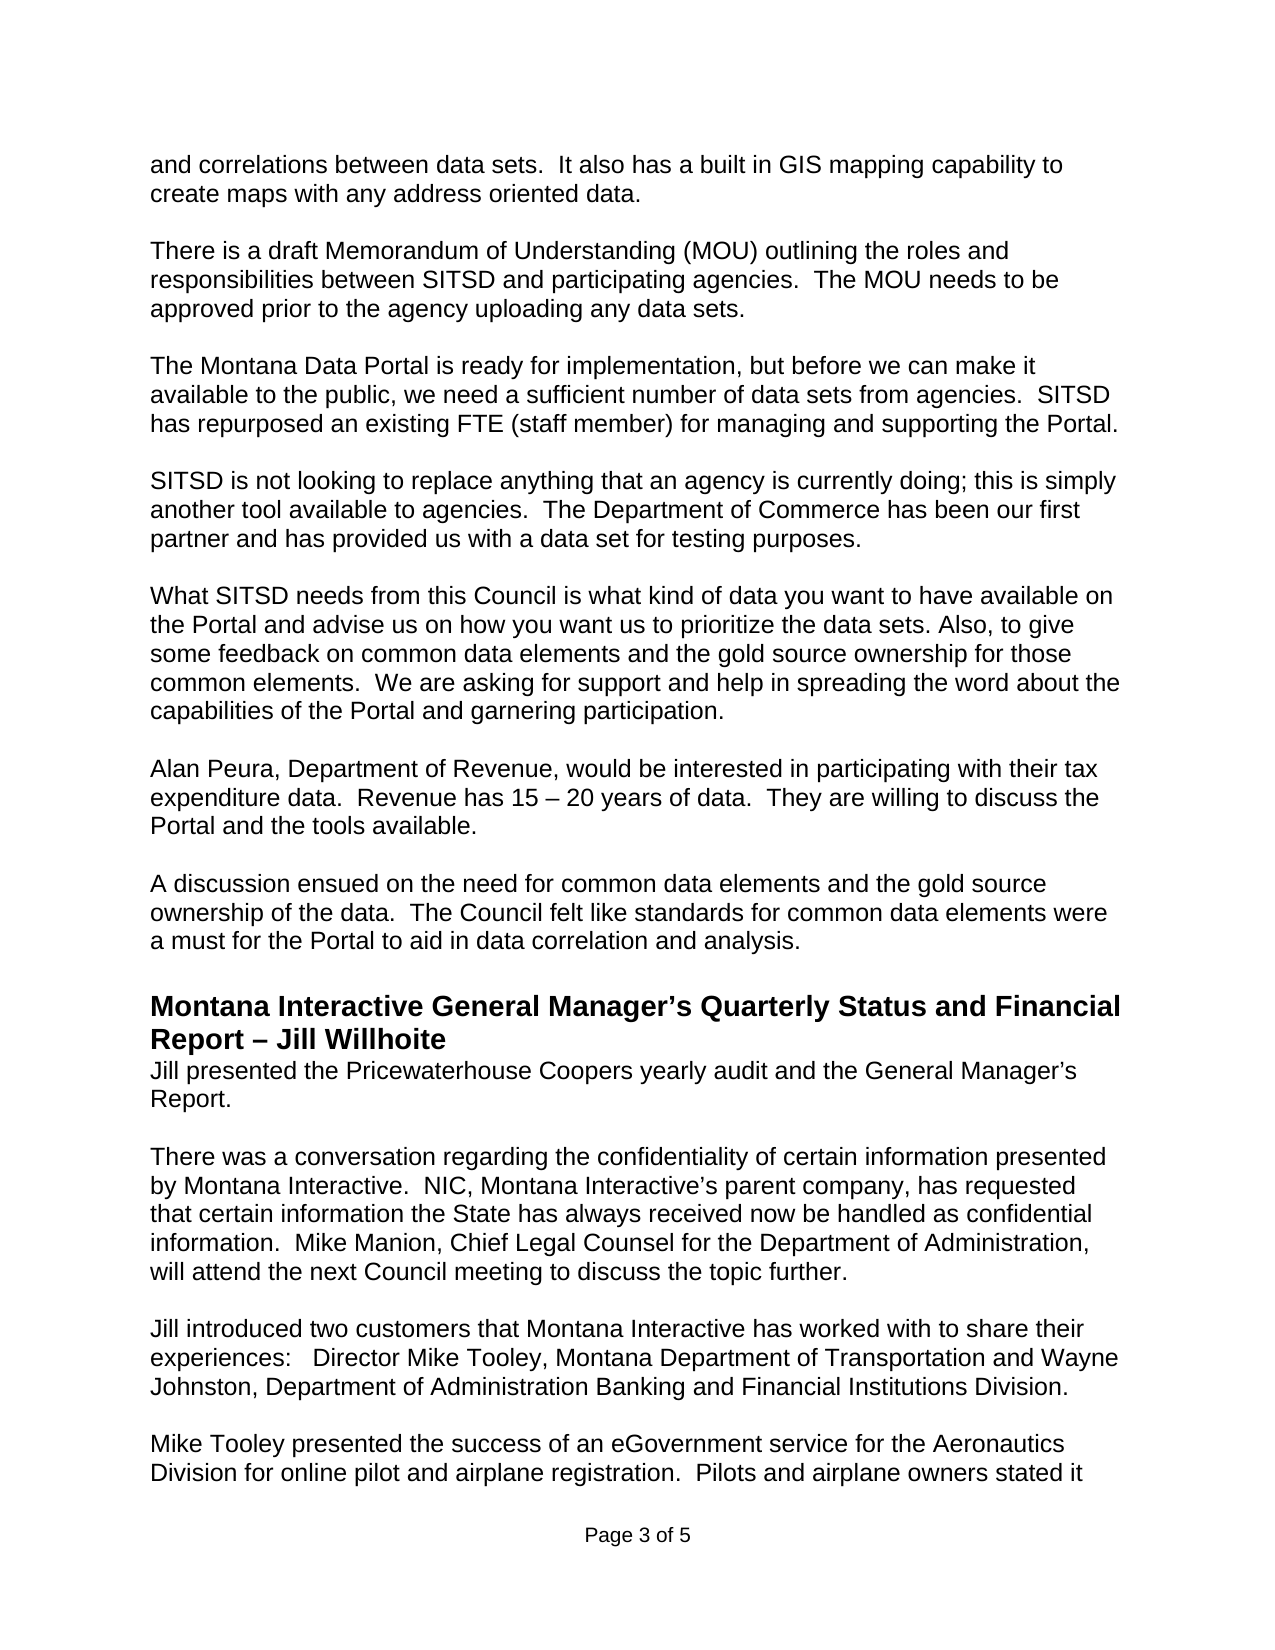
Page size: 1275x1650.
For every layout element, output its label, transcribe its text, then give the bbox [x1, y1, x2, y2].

text Jill presented the Pricewaterhouse Coopers yearly audit and the General Manager’s Report. [150, 1056, 1125, 1113]
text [150, 150, 1125, 207]
text Jill introduced two customers that Montana Interactive has worked with to share their experiences: Director Mike Tooley, Montana Department of Transportation and Wayne Johnston, Department of Administration Banking and Financial Institutions Division. [150, 1314, 1125, 1401]
text SITSD is not looking to replace anything that an agency is currently doing; this is simply another tool available to agencies. The Department of Commerce has been our first partner and has provided us with a data set for testing purposes. [150, 466, 1125, 552]
text What SITSD needs from this Council is what kind of data you want to have available on the Portal and advise us on how you want us to prioritize the data sets. Also, to give some feedback on common data elements and the gold source ownership for those common elements. We are asking for support and help in spreading the word about the capabilities of the Portal and garnering participation. [150, 581, 1125, 725]
text A discussion ensued on the need for common data elements and the gold source ownership of the data. The Council felt like standards for common data elements were a must for the Portal to aid in data correlation and analysis. [150, 869, 1125, 955]
text There is a draft Memorandum of Understanding (MOU) outlining the roles and responsibilities between SITSD and participating agencies. The MOU needs to be approved prior to the agency uploading any data sets. [150, 236, 1125, 322]
text The Montana Data Portal is ready for implementation, but before we can make it available to the public, we need a sufficient number of data sets from agencies. SITSD has repurposed an existing FTE (staff member) for managing and supporting the Portal. [150, 351, 1125, 437]
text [150, 1429, 1125, 1487]
text There was a conversation regarding the confidentiality of certain information presented by Montana Interactive. NIC, Montana Interactive’s parent company, has requested that certain information the State has always received now be handled as confidential information. Mike Manion, Chief Legal Counsel for the Department of Administration, will attend the next Council meeting to discuss the topic further. [150, 1142, 1125, 1286]
text Montana Interactive General Manager’s Quarterly Status and Financial Report – Jill Willhoite [150, 988, 1125, 1056]
text Alan Peura, Department of Revenue, would be interested in participating with their tax expenditure data. Revenue has 15 – 20 years of data. They are willing to discuss the Portal and the tools available. [150, 754, 1125, 840]
